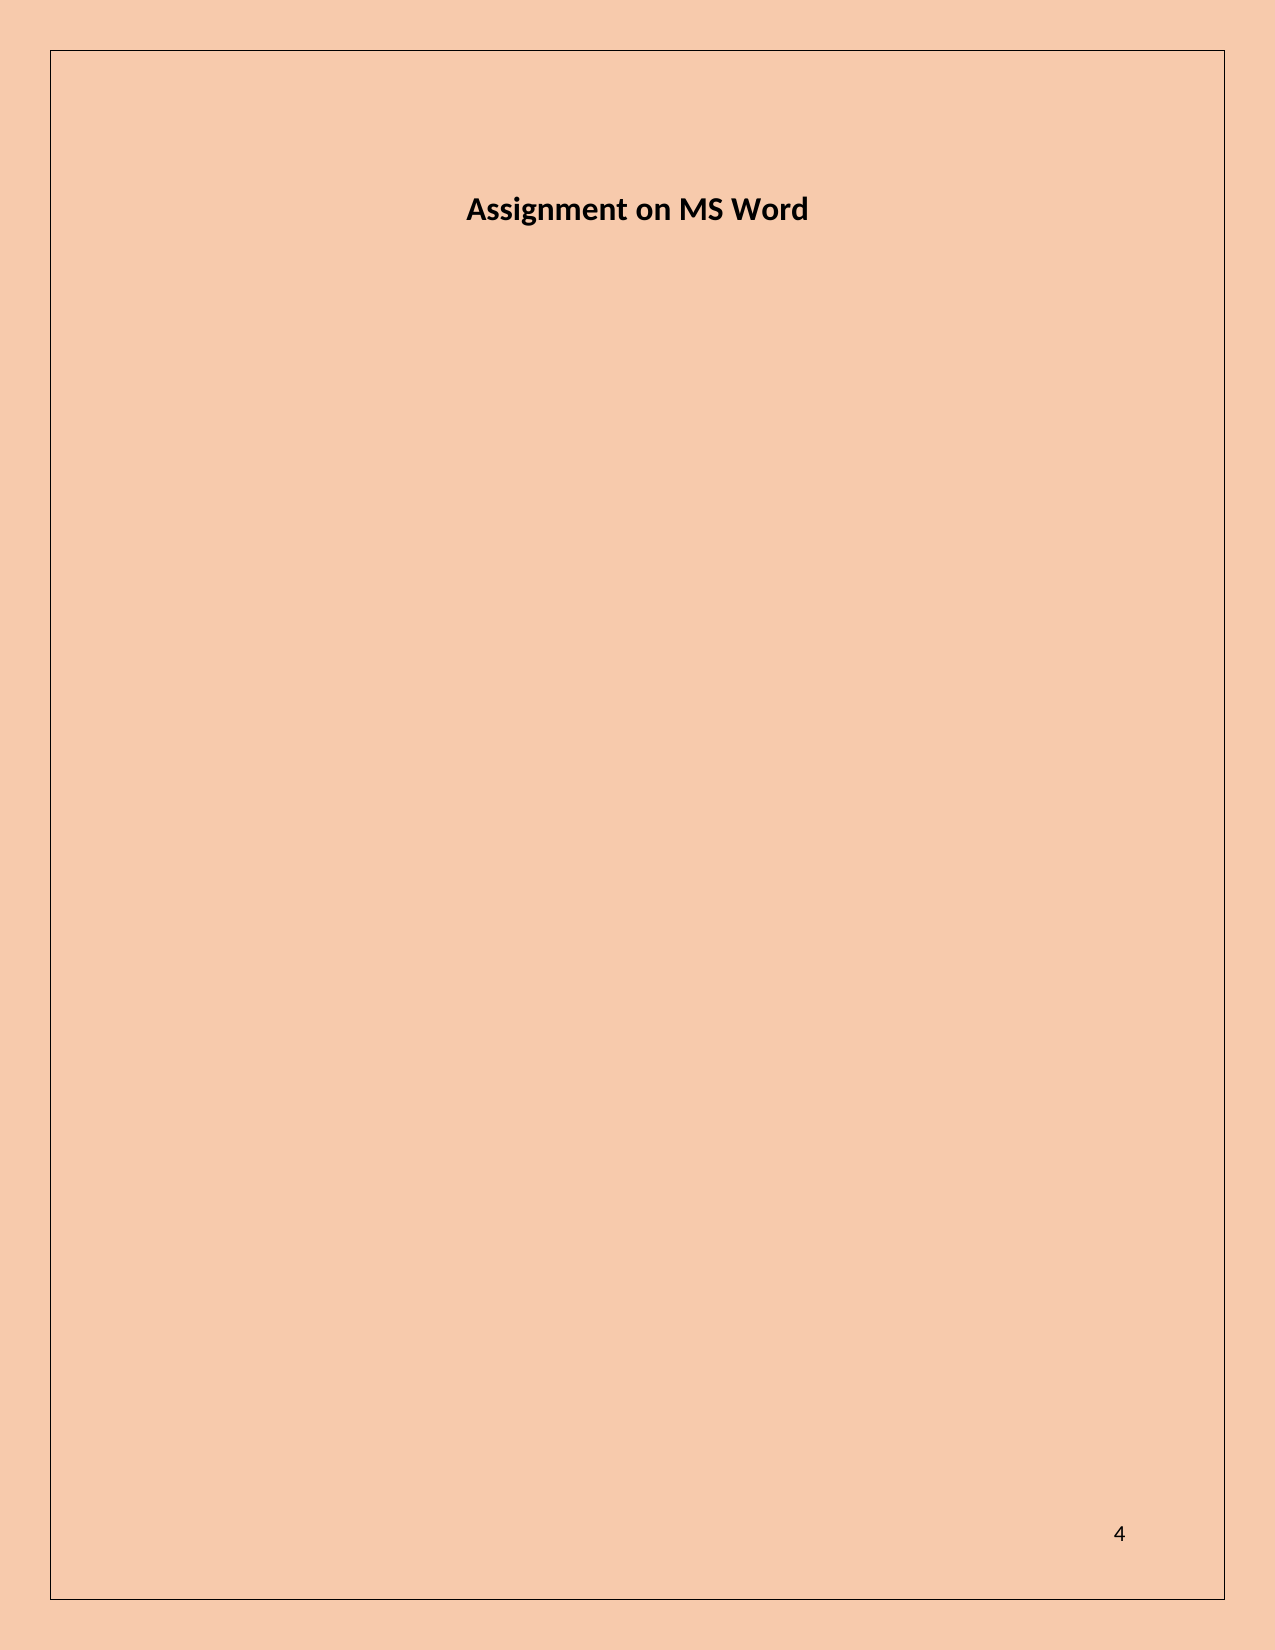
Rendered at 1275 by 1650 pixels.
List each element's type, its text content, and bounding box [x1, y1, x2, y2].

text Assignment on MS Word [150, 187, 1125, 228]
